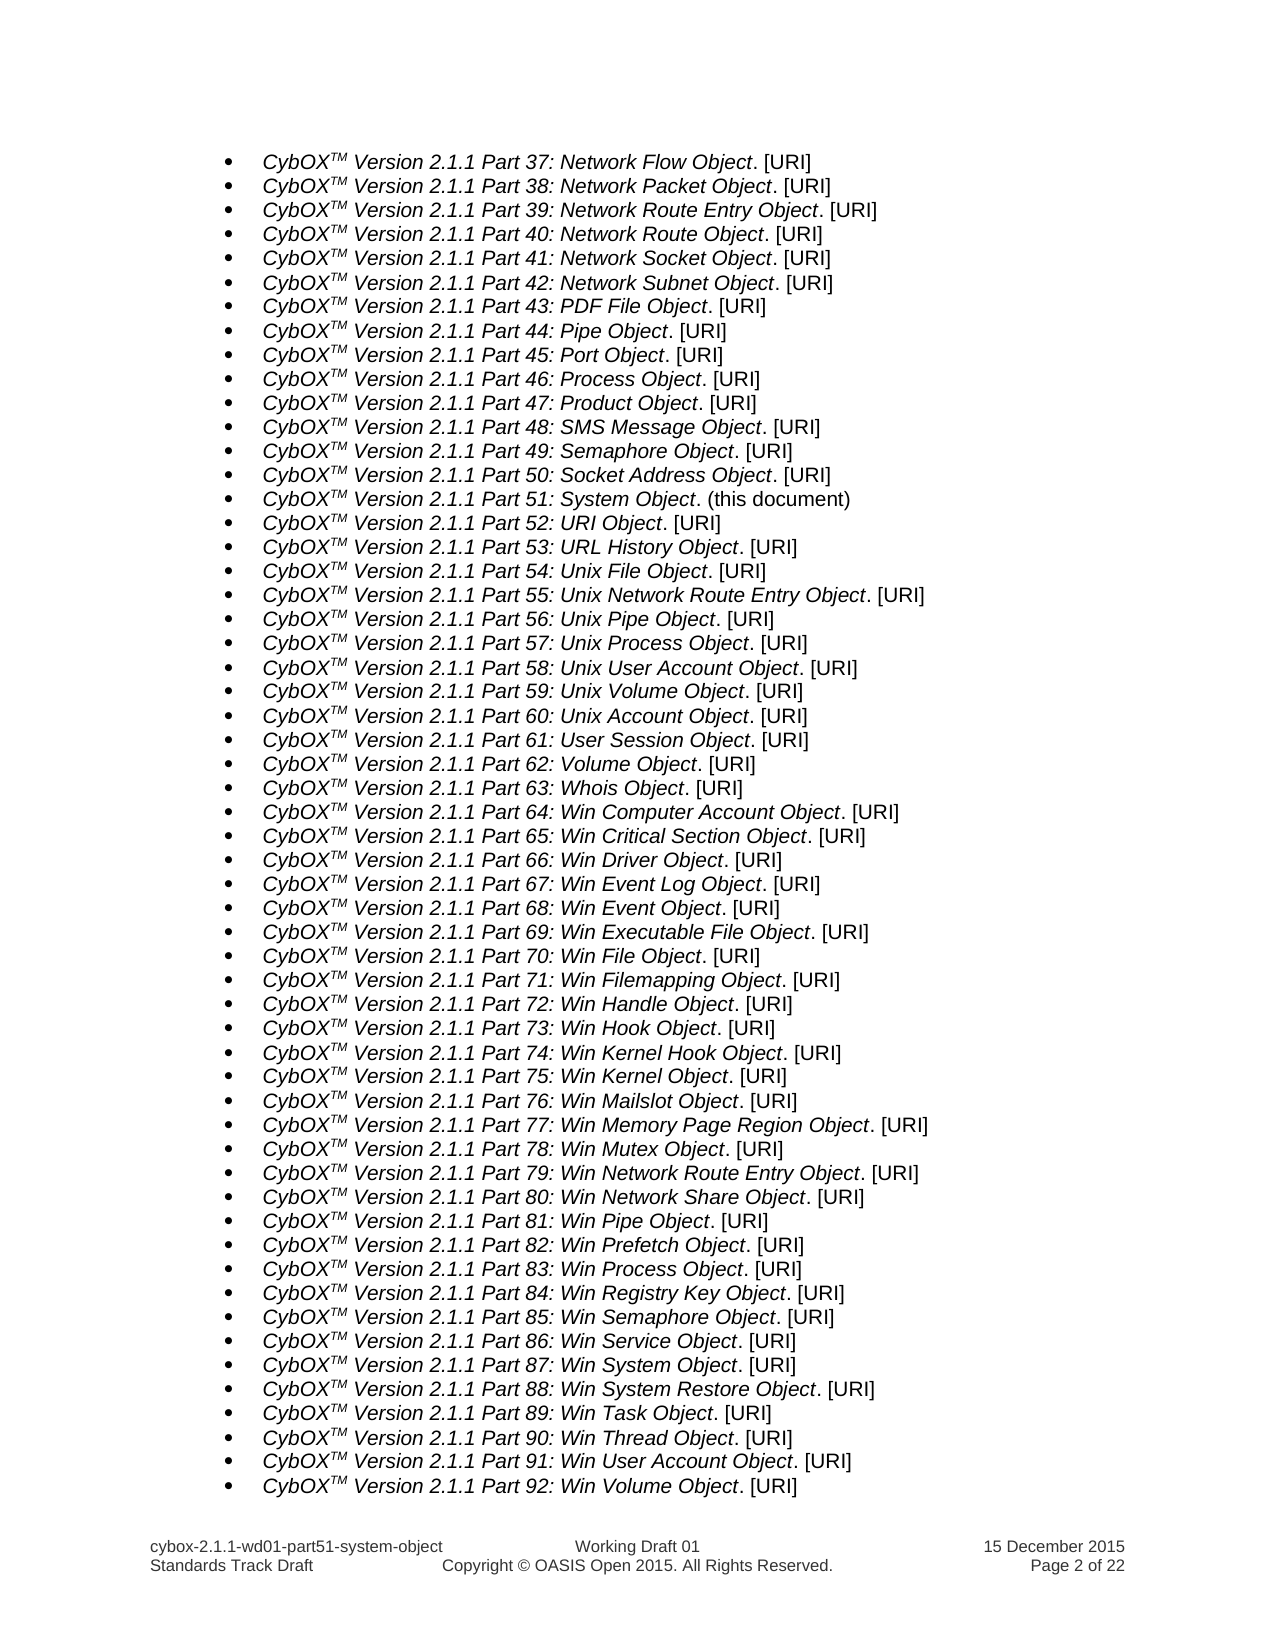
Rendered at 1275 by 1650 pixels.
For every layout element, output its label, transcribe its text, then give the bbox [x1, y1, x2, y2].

list CybOXTM Version 2.1.1 Part 59: Unix Volume Object. [URI] [225, 679, 1125, 703]
list CybOXTM Version 2.1.1 Part 89: Win Task Object. [URI] [225, 1401, 1125, 1425]
list CybOXTM Version 2.1.1 Part 71: Win Filemapping Object. [URI] [225, 968, 1125, 992]
list CybOXTM Version 2.1.1 Part 66: Win Driver Object. [URI] [225, 848, 1125, 872]
list CybOXTM Version 2.1.1 Part 73: Win Hook Object. [URI] [225, 1016, 1125, 1040]
list CybOXTM Version 2.1.1 Part 65: Win Critical Section Object. [URI] [225, 824, 1125, 848]
list CybOXTM Version 2.1.1 Part 92: Win Volume Object. [URI] [225, 1473, 1125, 1497]
list CybOXTM Version 2.1.1 Part 72: Win Handle Object. [URI] [225, 992, 1125, 1016]
list CybOXTM Version 2.1.1 Part 43: PDF File Object. [URI] [225, 294, 1125, 318]
list CybOXTM Version 2.1.1 Part 51: System Object. (this document) [225, 487, 1125, 511]
list CybOXTM Version 2.1.1 Part 74: Win Kernel Hook Object. [URI] [225, 1040, 1125, 1064]
list CybOXTM Version 2.1.1 Part 47: Product Object. [URI] [225, 391, 1125, 415]
list CybOXTM Version 2.1.1 Part 62: Volume Object. [URI] [225, 752, 1125, 776]
list CybOXTM Version 2.1.1 Part 77: Win Memory Page Region Object. [URI] [225, 1112, 1125, 1137]
list CybOXTM Version 2.1.1 Part 80: Win Network Share Object. [URI] [225, 1185, 1125, 1209]
list CybOXTM Version 2.1.1 Part 75: Win Kernel Object. [URI] [225, 1064, 1125, 1088]
list CybOXTM Version 2.1.1 Part 49: Semaphore Object. [URI] [225, 439, 1125, 463]
list CybOXTM Version 2.1.1 Part 69: Win Executable File Object. [URI] [225, 920, 1125, 944]
list CybOXTM Version 2.1.1 Part 68: Win Event Object. [URI] [225, 896, 1125, 920]
list CybOXTM Version 2.1.1 Part 40: Network Route Object. [URI] [225, 222, 1125, 246]
list CybOXTM Version 2.1.1 Part 82: Win Prefetch Object. [URI] [225, 1233, 1125, 1257]
list CybOXTM Version 2.1.1 Part 64: Win Computer Account Object. [URI] [225, 800, 1125, 824]
list CybOXTM Version 2.1.1 Part 84: Win Registry Key Object. [URI] [225, 1281, 1125, 1305]
list CybOXTM Version 2.1.1 Part 52: URI Object. [URI] [225, 511, 1125, 535]
list CybOXTM Version 2.1.1 Part 60: Unix Account Object. [URI] [225, 703, 1125, 727]
list CybOXTM Version 2.1.1 Part 70: Win File Object. [URI] [225, 944, 1125, 968]
list CybOXTM Version 2.1.1 Part 78: Win Mutex Object. [URI] [225, 1137, 1125, 1161]
list CybOXTM Version 2.1.1 Part 44: Pipe Object. [URI] [225, 318, 1125, 342]
list CybOXTM Version 2.1.1 Part 50: Socket Address Object. [URI] [225, 463, 1125, 487]
list CybOXTM Version 2.1.1 Part 67: Win Event Log Object. [URI] [225, 872, 1125, 896]
list CybOXTM Version 2.1.1 Part 37: Network Flow Object. [URI] [225, 150, 1125, 174]
list CybOXTM Version 2.1.1 Part 45: Port Object. [URI] [225, 342, 1125, 367]
list CybOXTM Version 2.1.1 Part 48: SMS Message Object. [URI] [225, 415, 1125, 439]
list CybOXTM Version 2.1.1 Part 46: Process Object. [URI] [225, 367, 1125, 391]
list CybOXTM Version 2.1.1 Part 83: Win Process Object. [URI] [225, 1257, 1125, 1281]
list CybOXTM Version 2.1.1 Part 91: Win User Account Object. [URI] [225, 1449, 1125, 1473]
list CybOXTM Version 2.1.1 Part 55: Unix Network Route Entry Object. [URI] [225, 583, 1125, 607]
list CybOXTM Version 2.1.1 Part 87: Win System Object. [URI] [225, 1353, 1125, 1377]
list CybOXTM Version 2.1.1 Part 58: Unix User Account Object. [URI] [225, 655, 1125, 679]
list CybOXTM Version 2.1.1 Part 38: Network Packet Object. [URI] [225, 174, 1125, 198]
list CybOXTM Version 2.1.1 Part 88: Win System Restore Object. [URI] [225, 1377, 1125, 1401]
list CybOXTM Version 2.1.1 Part 61: User Session Object. [URI] [225, 727, 1125, 752]
list CybOXTM Version 2.1.1 Part 76: Win Mailslot Object. [URI] [225, 1088, 1125, 1112]
list CybOXTM Version 2.1.1 Part 42: Network Subnet Object. [URI] [225, 270, 1125, 294]
list CybOXTM Version 2.1.1 Part 63: Whois Object. [URI] [225, 776, 1125, 800]
list CybOXTM Version 2.1.1 Part 79: Win Network Route Entry Object. [URI] [225, 1161, 1125, 1185]
list CybOXTM Version 2.1.1 Part 81: Win Pipe Object. [URI] [225, 1209, 1125, 1233]
list CybOXTM Version 2.1.1 Part 39: Network Route Entry Object. [URI] [225, 198, 1125, 222]
list CybOXTM Version 2.1.1 Part 56: Unix Pipe Object. [URI] [225, 607, 1125, 631]
list CybOXTM Version 2.1.1 Part 86: Win Service Object. [URI] [225, 1329, 1125, 1353]
list CybOXTM Version 2.1.1 Part 53: URL History Object. [URI] [225, 535, 1125, 559]
list CybOXTM Version 2.1.1 Part 90: Win Thread Object. [URI] [225, 1425, 1125, 1449]
list CybOXTM Version 2.1.1 Part 54: Unix File Object. [URI] [225, 559, 1125, 583]
list CybOXTM Version 2.1.1 Part 41: Network Socket Object. [URI] [225, 246, 1125, 270]
list CybOXTM Version 2.1.1 Part 57: Unix Process Object. [URI] [225, 631, 1125, 655]
list CybOXTM Version 2.1.1 Part 85: Win Semaphore Object. [URI] [225, 1305, 1125, 1329]
